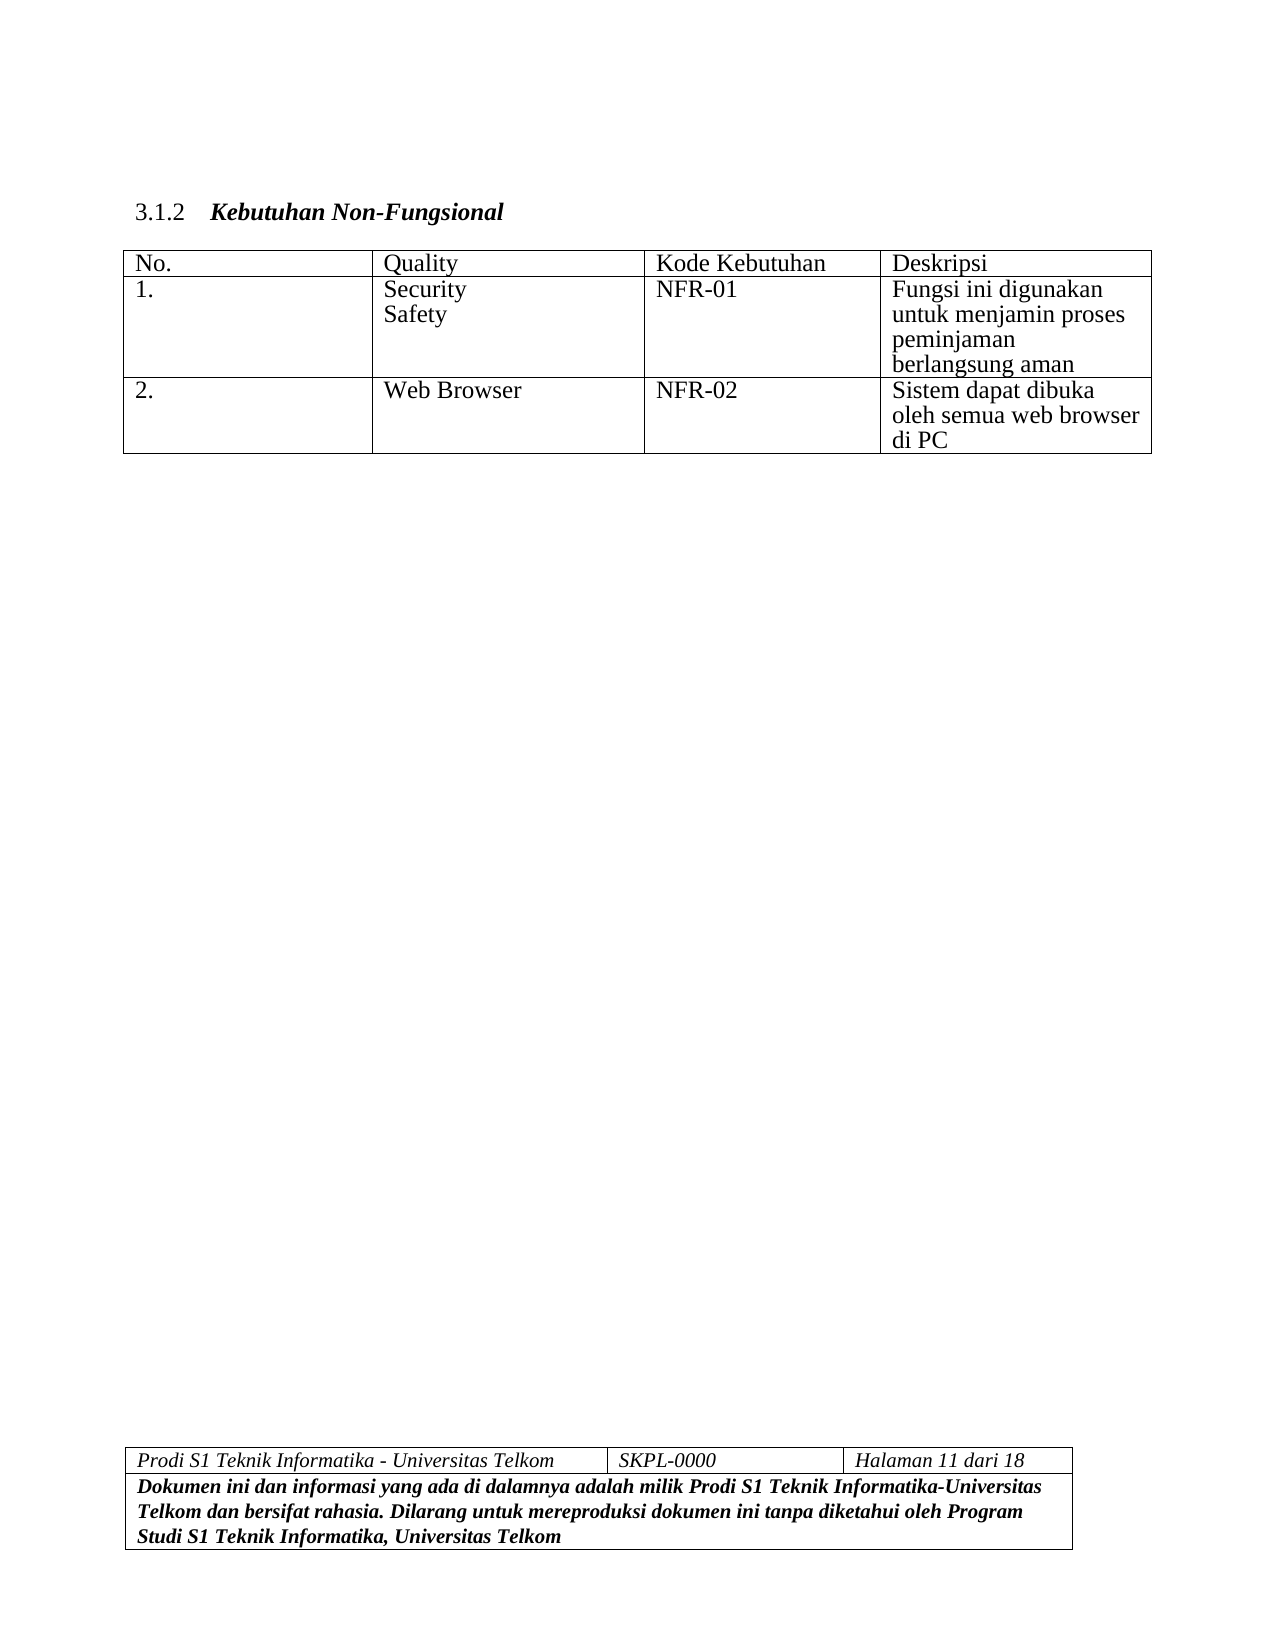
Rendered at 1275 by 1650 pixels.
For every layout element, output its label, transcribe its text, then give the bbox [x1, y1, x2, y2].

subtitle Kebutuhan Non-Fungsional [135, 200, 1140, 225]
table_header Deskripsi [881, 251, 1151, 276]
table_header No. [124, 251, 372, 276]
table_cell NFR-02 [645, 378, 880, 453]
table_cell Fungsi ini digunakan untuk menjamin proses peminjaman berlangsung aman [881, 277, 1151, 377]
table_cell Security Safety [373, 277, 644, 377]
table_cell NFR-01 [645, 277, 880, 377]
table_cell Sistem dapat dibuka oleh semua web browser di PC [881, 378, 1151, 453]
table_header Kode Kebutuhan [645, 251, 880, 276]
table_header Quality [373, 251, 644, 276]
table_cell 2. [124, 378, 372, 453]
table_cell 1. [124, 277, 372, 377]
table_cell Web Browser [373, 378, 644, 453]
